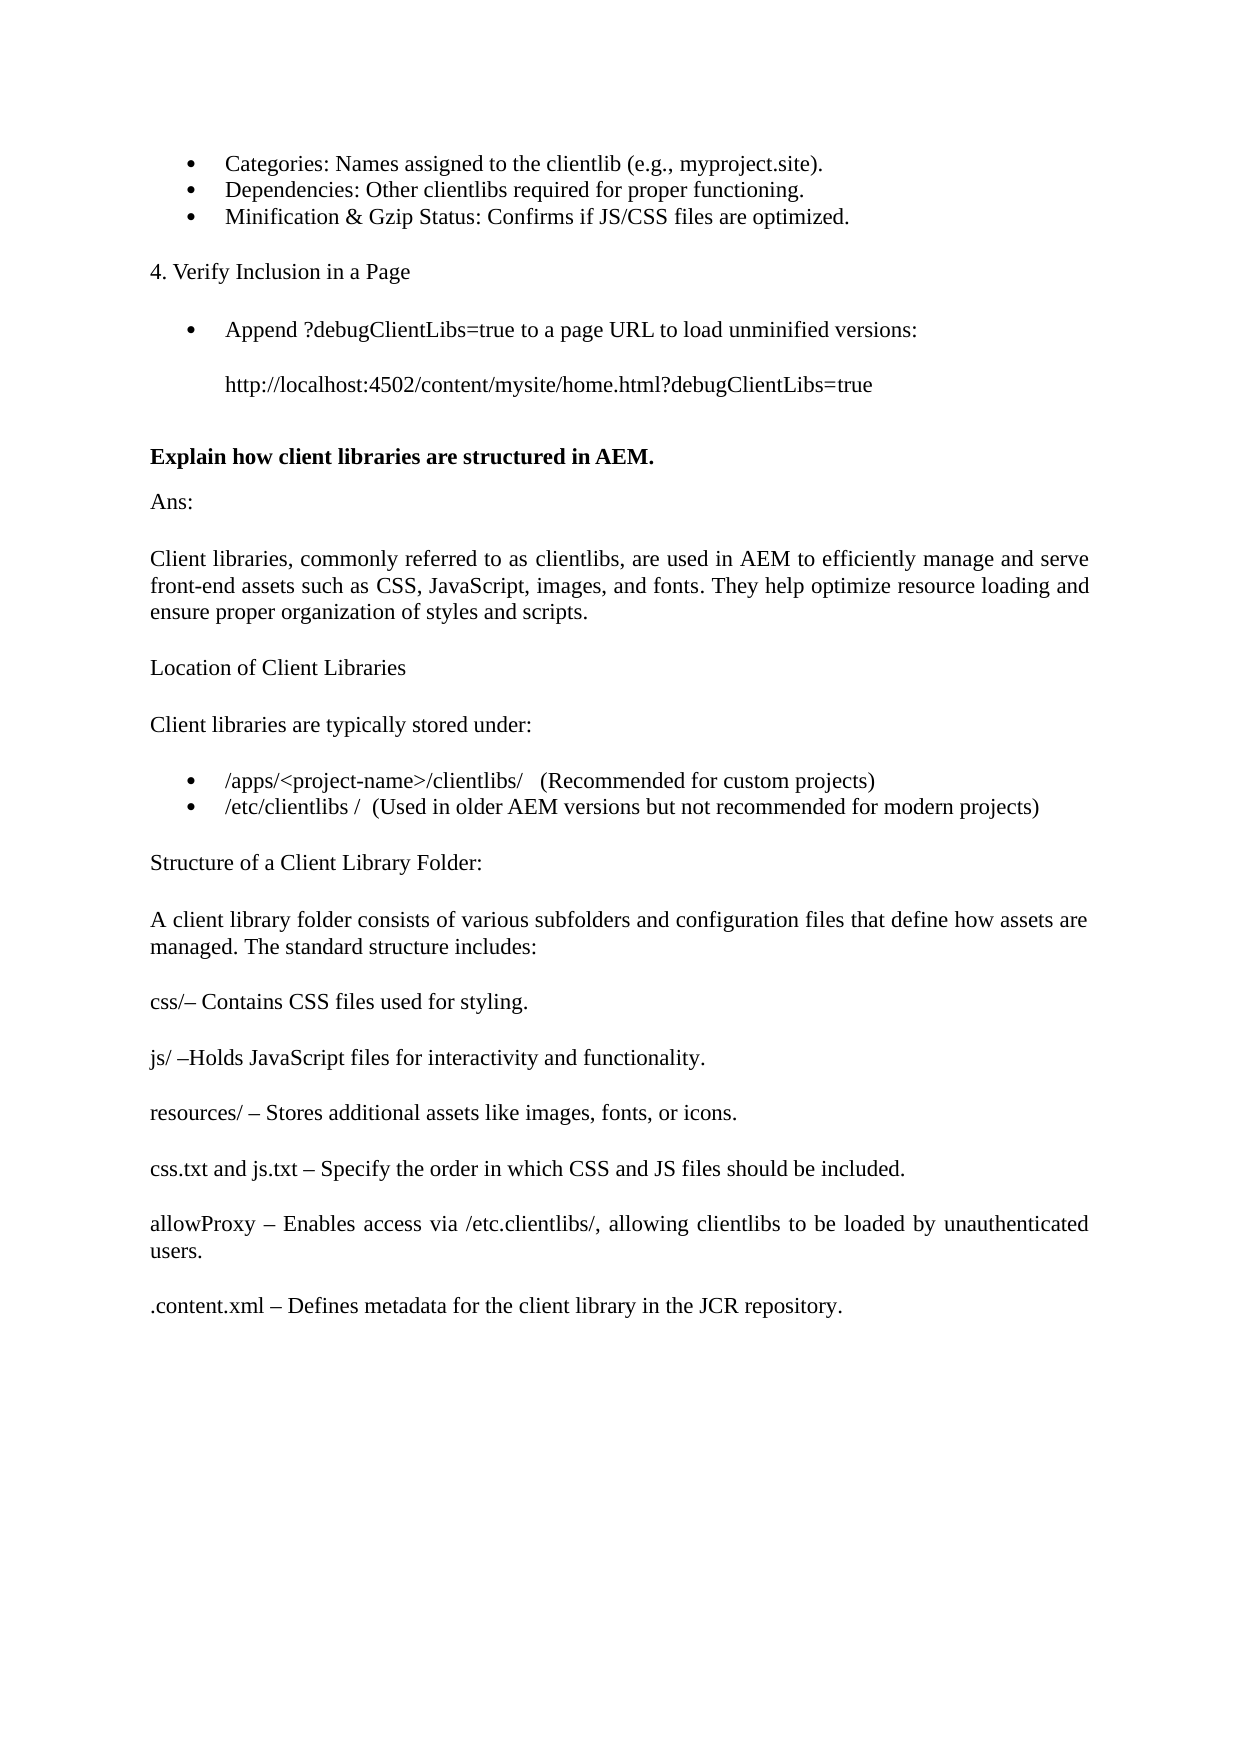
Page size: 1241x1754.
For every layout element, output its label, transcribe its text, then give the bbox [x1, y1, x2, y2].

text Client libraries, commonly referred to as clientlibs, are used in AEM to efficiently manage and serve front-end assets such as CSS, JavaScript, images, and fonts. They help optimize resource loading and ensure proper organization of styles and scripts. [150, 546, 1090, 624]
text Ans: [150, 488, 1090, 514]
subtitle Location of Client Libraries [150, 654, 1090, 680]
list /etc/clientlibs / (Used in older AEM versions but not recommended for modern projects) [187, 793, 1090, 819]
list Append ?debugClientLibs=true to a page URL to load unminified versions: [187, 316, 1090, 342]
text resources/ – Stores additional assets like images, fonts, or icons. [150, 1099, 1090, 1126]
text http://localhost:4502/content/mysite/home.html?debugClientLibs=true [225, 371, 1090, 398]
subtitle 4. Verify Inclusion in a Page [150, 258, 1090, 284]
list Minification & Gzip Status: Confirms if JS/CSS files are optimized. [187, 203, 1090, 229]
subtitle Structure of a Client Library Folder: [150, 849, 1090, 875]
text allowProxy – Enables access via /etc.clientlibs/, allowing clientlibs to be loaded by unauthenticated users. [150, 1210, 1090, 1263]
text Client libraries are typically stored under: [150, 711, 1090, 738]
text A client library folder consists of various subfolders and configuration files that define how assets are managed. The standard structure includes: [150, 906, 1090, 959]
list Dependencies: Other clientlibs required for proper functioning. [187, 176, 1090, 203]
list Categories: Names assigned to the clientlib (e.g., myproject.site). [187, 150, 1090, 176]
text css/– Contains CSS files used for styling. [150, 988, 1090, 1014]
text Explain how client libraries are structured in AEM. [150, 443, 1090, 469]
text .content.xml – Defines metadata for the client library in the JCR repository. [150, 1292, 1090, 1318]
text js/ –Holds JavaScript files for interactivity and functionality. [150, 1044, 1090, 1070]
list /apps/<project-name>/clientlibs/ (Recommended for custom projects) [187, 767, 1090, 793]
text css.txt and js.txt – Specify the order in which CSS and JS files should be included. [150, 1155, 1090, 1181]
